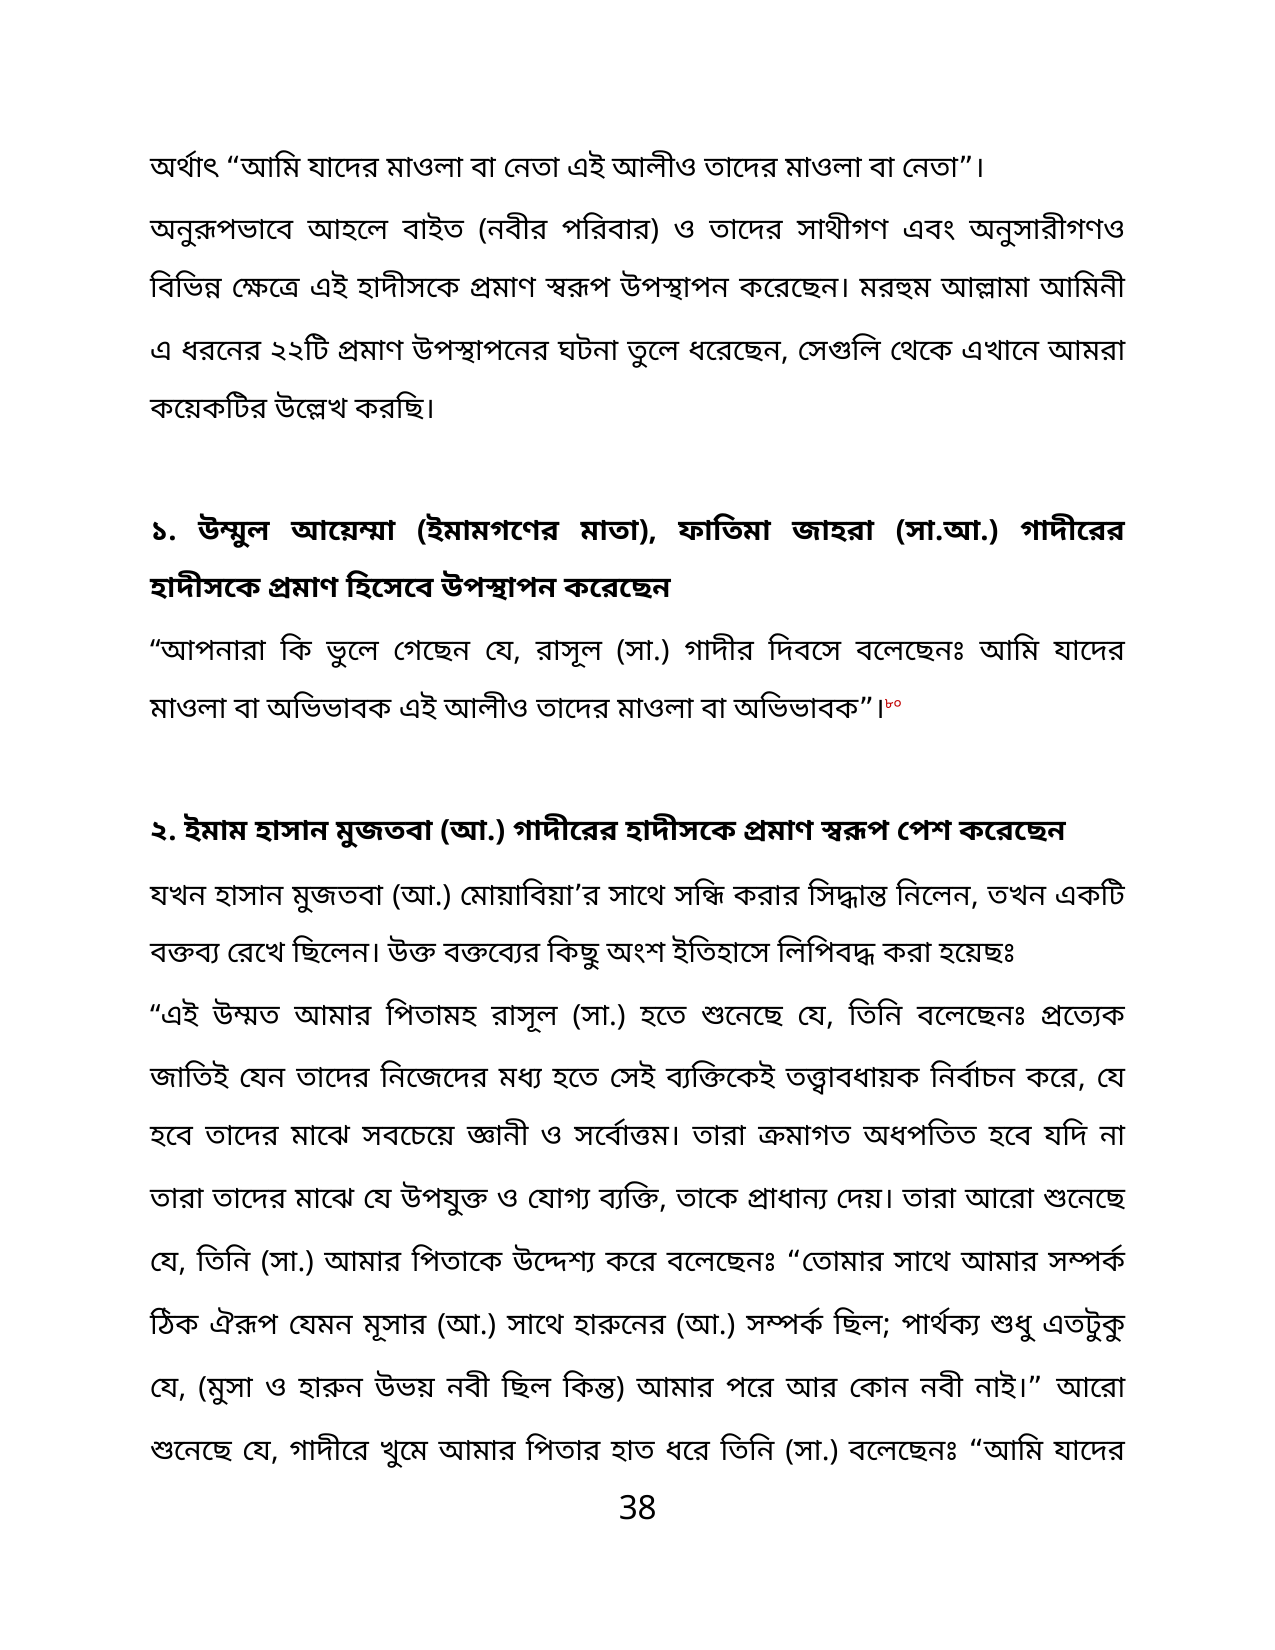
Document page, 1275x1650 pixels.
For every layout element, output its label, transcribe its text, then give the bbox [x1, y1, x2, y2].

text “আপনারা কি ভুলে গেছেন যে, রাসূল (সা.) গাদীর দিবসে বলেছেনঃ আমি যাদের মাওলা বা অভিভাবক এই আলীও তাদের মাওলা বা অভিভাবক”।৮০ [150, 629, 1125, 730]
text ২. ইমাম হাসান মুজতবা (আ.) গাদীরের হাদীসকে প্রমাণ স্বরূপ পেশ করেছেন [150, 809, 1125, 852]
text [150, 994, 1125, 1472]
text ১. উম্মুল আয়েম্মা (ইমামগণের মাতা), ফাতিমা জাহরা (সা.আ.) গাদীরের হাদীসকে প্রমাণ হিসেবে উপস্থাপন করেছেন [150, 509, 1125, 610]
text যখন হাসান মুজতবা (আ.) মোয়াবিয়া’র সাথে সন্ধি করার সিদ্ধান্ত নিলেন, তখন একটি বক্তব্য রেখে ছিলেন। উক্ত বক্তব্যের কিছু অংশ ইতিহাসে লিপিবদ্ধ করা হয়েছঃ [150, 874, 1125, 975]
text অনুরূপভাবে আহলে বাইত (নবীর পরিবার) ও তাদের সাথীগণ এবং অনুসারীগণও বিভিন্ন ক্ষেত্রে এই হাদীসকে প্রমাণ স্বরূপ উপস্থাপন করেছেন। মরহুম আল্লামা আমিনী এ ধরনের ২২টি প্রমাণ উপস্থাপনের ঘটনা তুলে ধরেছেন, সেগুলি থেকে এখানে আমরা কয়েকটির উল্লেখ করছি। [150, 208, 1125, 430]
text অর্থাৎ “আমি যাদের মাওলা বা নেতা এই আলীও তাদের মাওলা বা নেতা”। [150, 150, 1125, 189]
